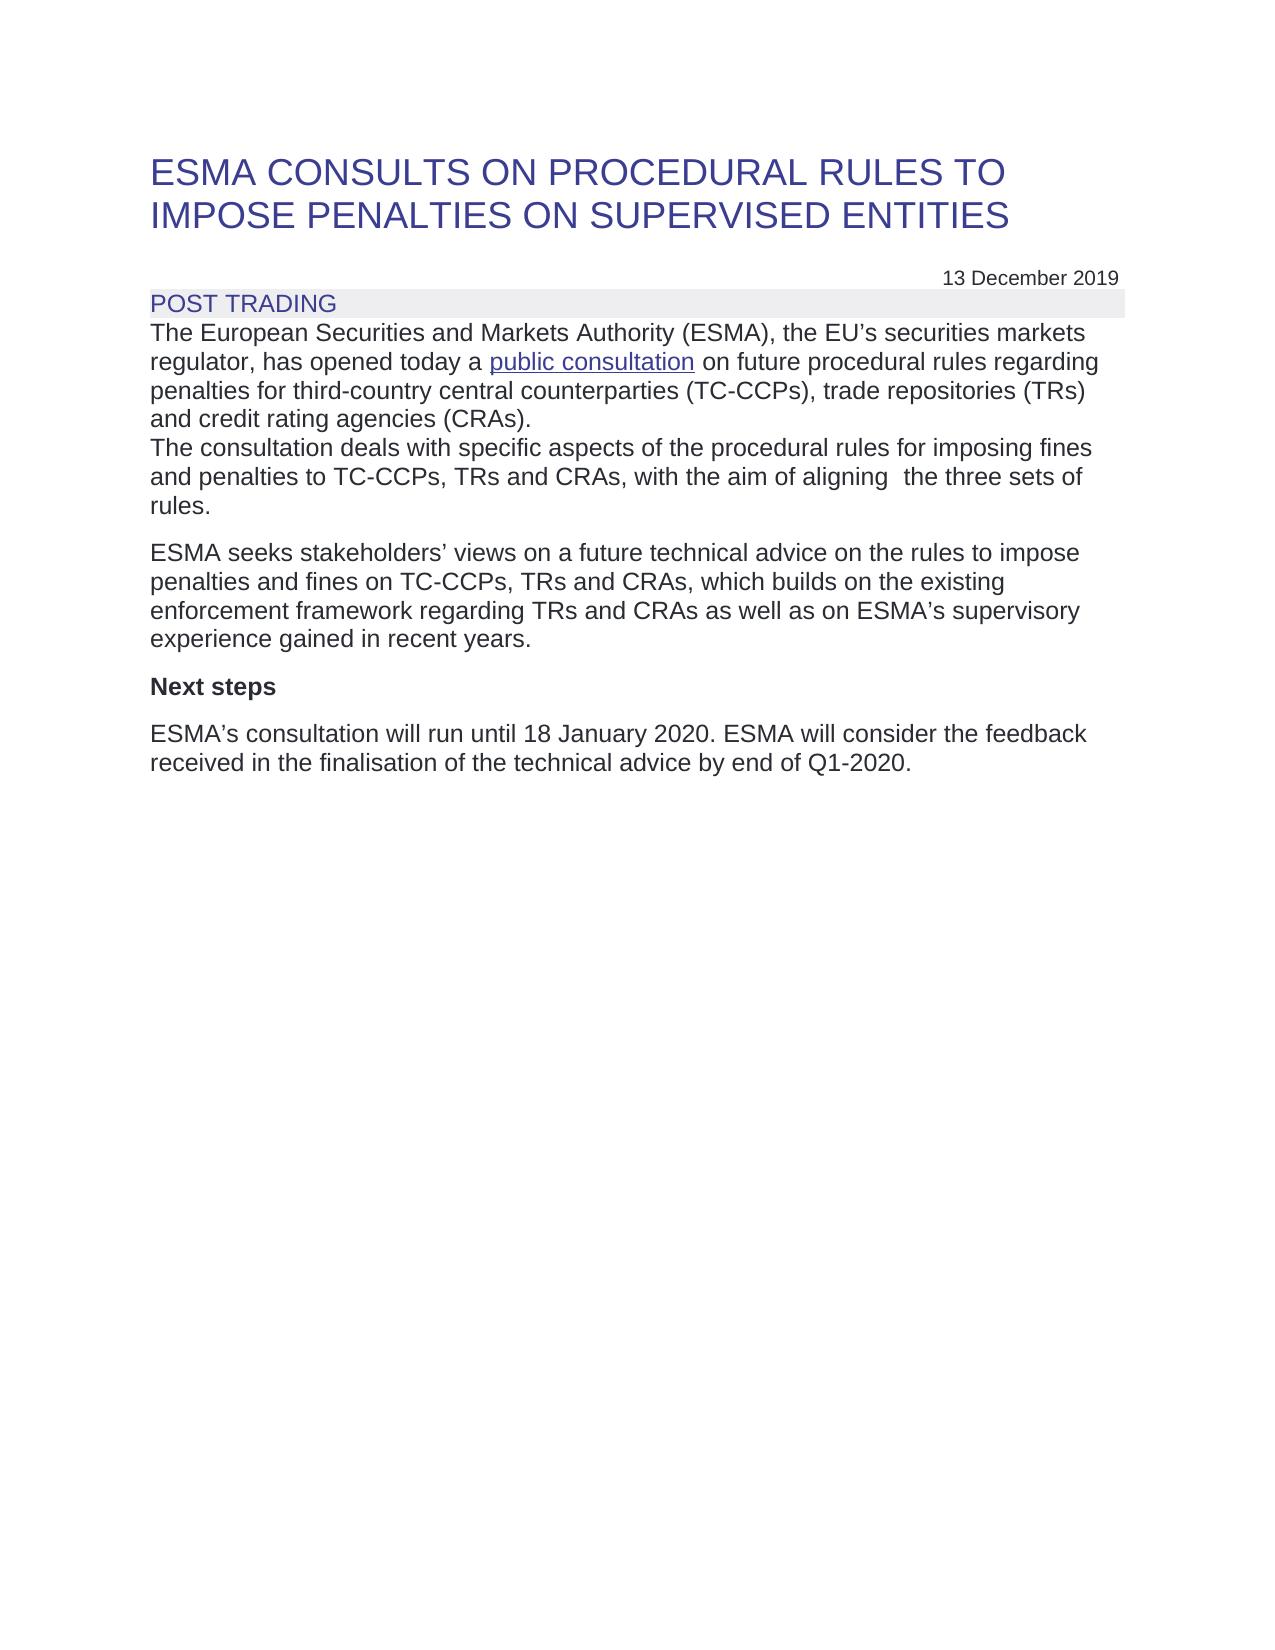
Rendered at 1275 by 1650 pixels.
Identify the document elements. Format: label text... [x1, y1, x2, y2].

text ESMA seeks stakeholders’ views on a future technical advice on the rules to impose penalties and fines on TC-CCPs, TRs and CRAs, which builds on the existing enforcement framework regarding TRs and CRAs as well as on ESMA’s supervisory experience gained in recent years. [150, 538, 1125, 653]
text The European Securities and Markets Authority (ESMA), the EU’s securities markets regulator, has opened today a public consultation on future procedural rules regarding penalties for third-country central counterparties (TC-CCPs), trade repositories (TRs) and credit rating agencies (CRAs). [150, 318, 1125, 433]
text 13 December 2019 [150, 265, 1125, 289]
text ESMA CONSULTS ON PROCEDURAL RULES TO IMPOSE PENALTIES ON SUPERVISED ENTITIES [150, 150, 1125, 236]
text ESMA’s consultation will run until 18 January 2020. ESMA will consider the feedback received in the finalisation of the technical advice by end of Q1-2020. [150, 719, 1125, 777]
text POST TRADING [150, 289, 1125, 318]
text Next steps [150, 672, 1125, 701]
text The consultation deals with specific aspects of the procedural rules for imposing fines and penalties to TC-CCPs, TRs and CRAs, with the aim of aligning the three sets of rules. [150, 433, 1125, 519]
